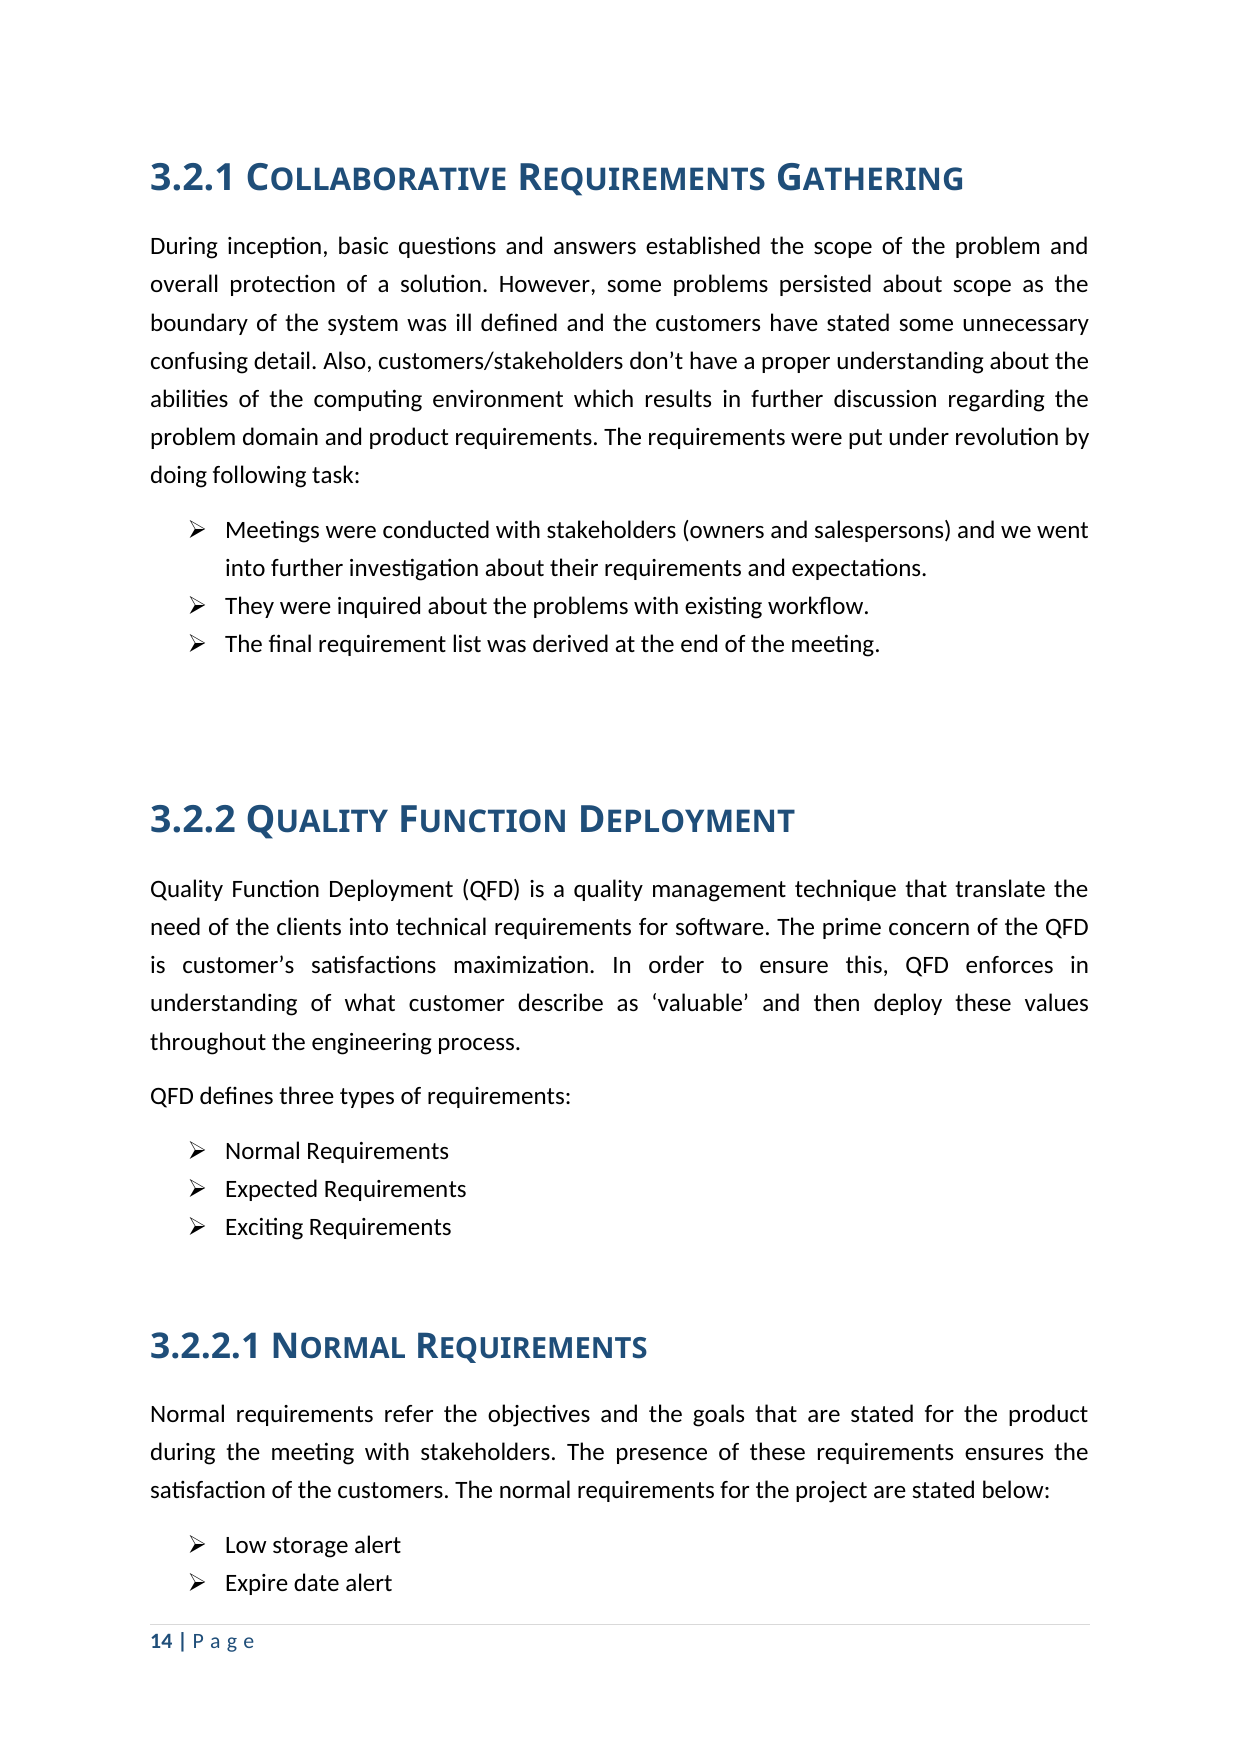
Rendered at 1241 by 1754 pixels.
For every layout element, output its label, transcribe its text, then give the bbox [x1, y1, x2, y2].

text Quality Function Deployment (QFD) is a quality management technique that translate the need of the clients into technical requirements for software. The prime concern of the QFD is customer’s satisfactions maximization. In order to ensure this, QFD enforces in understanding of what customer describe as ‘valuable’ and then deploy these values throughout the engineering process. [150, 873, 1090, 1056]
text QFD defines three types of requirements: [150, 1080, 1090, 1111]
text 3.2.2 QUALITY FUNCTION DEPLOYMENT [150, 793, 1090, 844]
list They were inquired about the problems with existing workflow. [187, 590, 1090, 621]
list Expire date alert [187, 1567, 1090, 1598]
list Exciting Requirements [187, 1211, 1090, 1242]
text 3.2.2.1 NORMAL REQUIREMENTS [150, 1321, 1090, 1369]
text Normal requirements refer the objectives and the goals that are stated for the product during the meeting with stakeholders. The presence of these requirements ensures the satisfaction of the customers. The normal requirements for the project are stated below: [150, 1398, 1090, 1505]
list The final requirement list was derived at the end of the meeting. [187, 628, 1090, 659]
list Meetings were conducted with stakeholders (owners and salespersons) and we went into further investigation about their requirements and expectations. [187, 514, 1090, 583]
list Low storage alert [187, 1529, 1090, 1559]
text 3.2.1 COLLABORATIVE REQUIREMENTS GATHERING [150, 150, 1090, 201]
list Expected Requirements [187, 1173, 1090, 1204]
list Normal Requirements [187, 1135, 1090, 1166]
text During inception, basic questions and answers established the scope of the problem and overall protection of a solution. However, some problems persisted about scope as the boundary of the system was ill defined and the customers have stated some unnecessary confusing detail. Also, customers/stakeholders don’t have a proper understanding about the abilities of the computing environment which results in further discussion regarding the problem domain and product requirements. The requirements were put under revolution by doing following task: [150, 230, 1090, 490]
